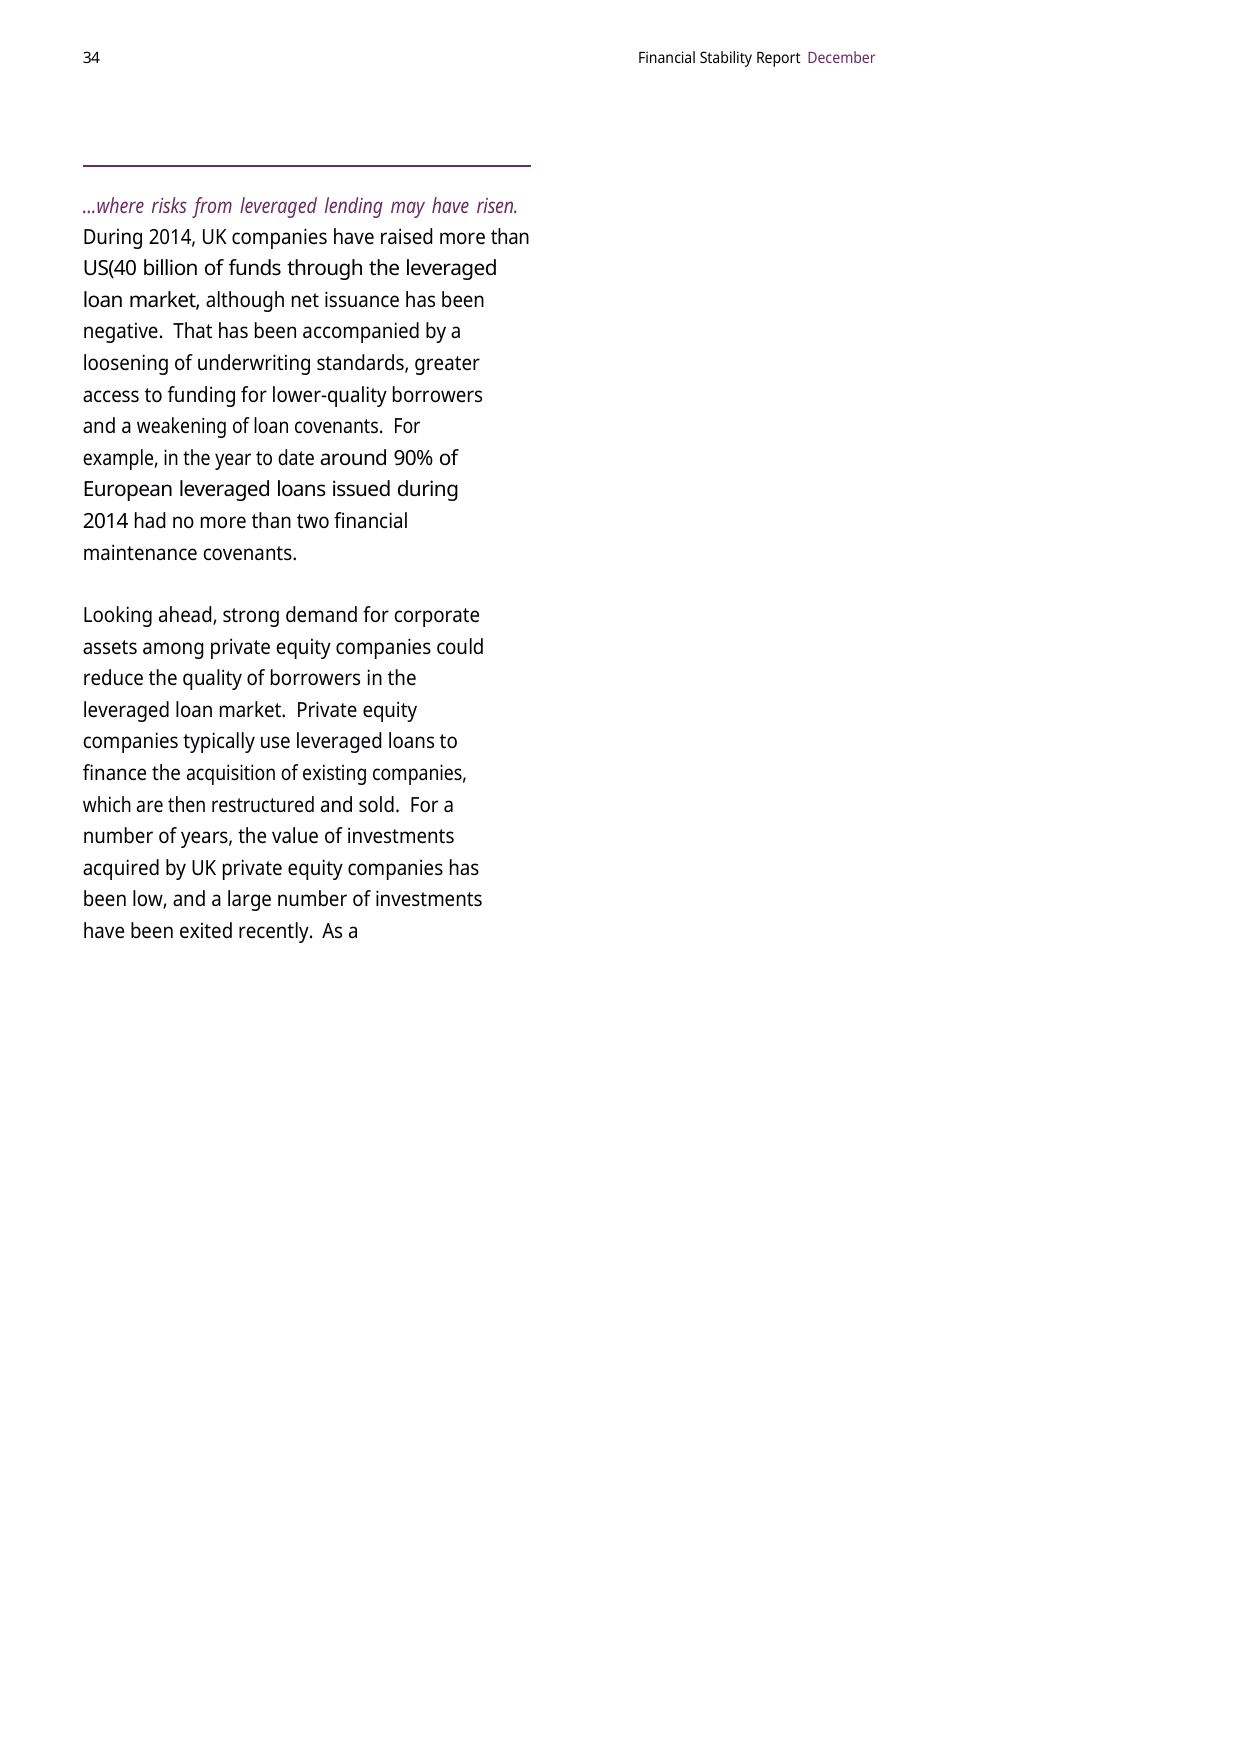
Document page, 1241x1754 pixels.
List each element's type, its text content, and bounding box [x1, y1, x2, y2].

text Looking ahead, strong demand for corporate assets among private equity companies could reduce the quality of borrowers in the leveraged loan market. Private equity companies typically use leveraged loans to finance the acquisition of existing companies, which are then restructured and sold. For a number of years, the value of investments acquired by UK private equity companies has been low, and a large number of investments have been exited recently. As a [83, 600, 502, 944]
text …where risks from leveraged lending may have risen. [83, 191, 535, 219]
text During 2014, UK companies have raised more than [83, 222, 535, 251]
text US(40 billion of funds through the leveraged loan market, although net issuance has been negative. That has been accompanied by a loosening of underwriting standards, greater access to funding for lower-quality borrowers and a weakening of loan covenants. For example, in the year to date around 90% of European leveraged loans issued during 2014 had no more than two financial maintenance covenants. [83, 253, 498, 566]
